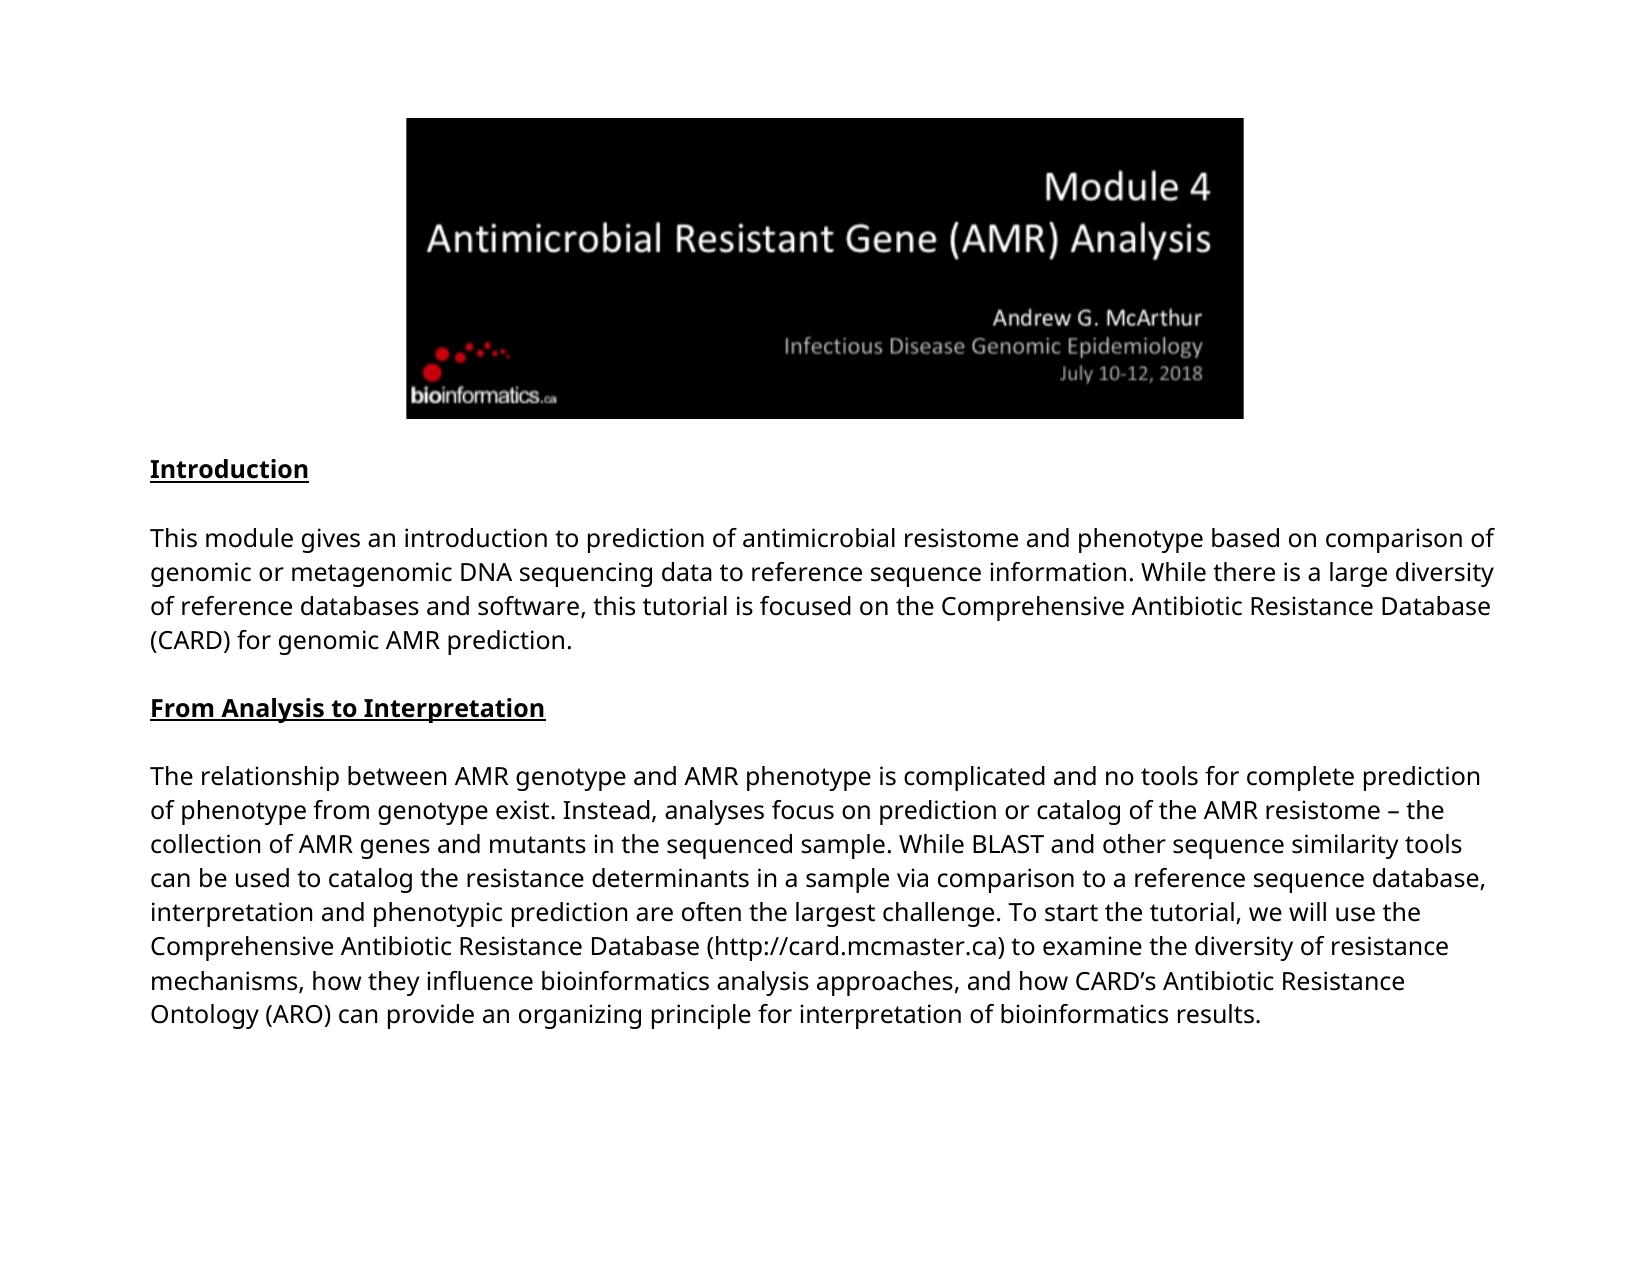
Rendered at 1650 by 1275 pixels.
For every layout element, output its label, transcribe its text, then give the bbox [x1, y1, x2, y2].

text This module gives an introduction to prediction of antimicrobial resistome and phenotype based on comparison of genomic or metagenomic DNA sequencing data to reference sequence information. While there is a large diversity of reference databases and software, this tutorial is focused on the Comprehensive Antibiotic Resistance Database (CARD) for genomic AMR prediction. [150, 520, 1500, 657]
picture [406, 118, 1244, 419]
text Introduction [150, 452, 1500, 486]
text The relationship between AMR genotype and AMR phenotype is complicated and no tools for complete prediction of phenotype from genotype exist. Instead, analyses focus on prediction or catalog of the AMR resistome – the collection of AMR genes and mutants in the sequenced sample. While BLAST and other sequence similarity tools can be used to catalog the resistance determinants in a sample via comparison to a reference sequence database, interpretation and phenotypic prediction are often the largest challenge. To start the tutorial, we will use the Comprehensive Antibiotic Resistance Database (http://card.mcmaster.ca) to examine the diversity of resistance mechanisms, how they influence bioinformatics analysis approaches, and how CARD’s Antibiotic Resistance Ontology (ARO) can provide an organizing principle for interpretation of bioinformatics results. [150, 759, 1500, 1031]
text From Analysis to Interpretation [150, 691, 1500, 725]
